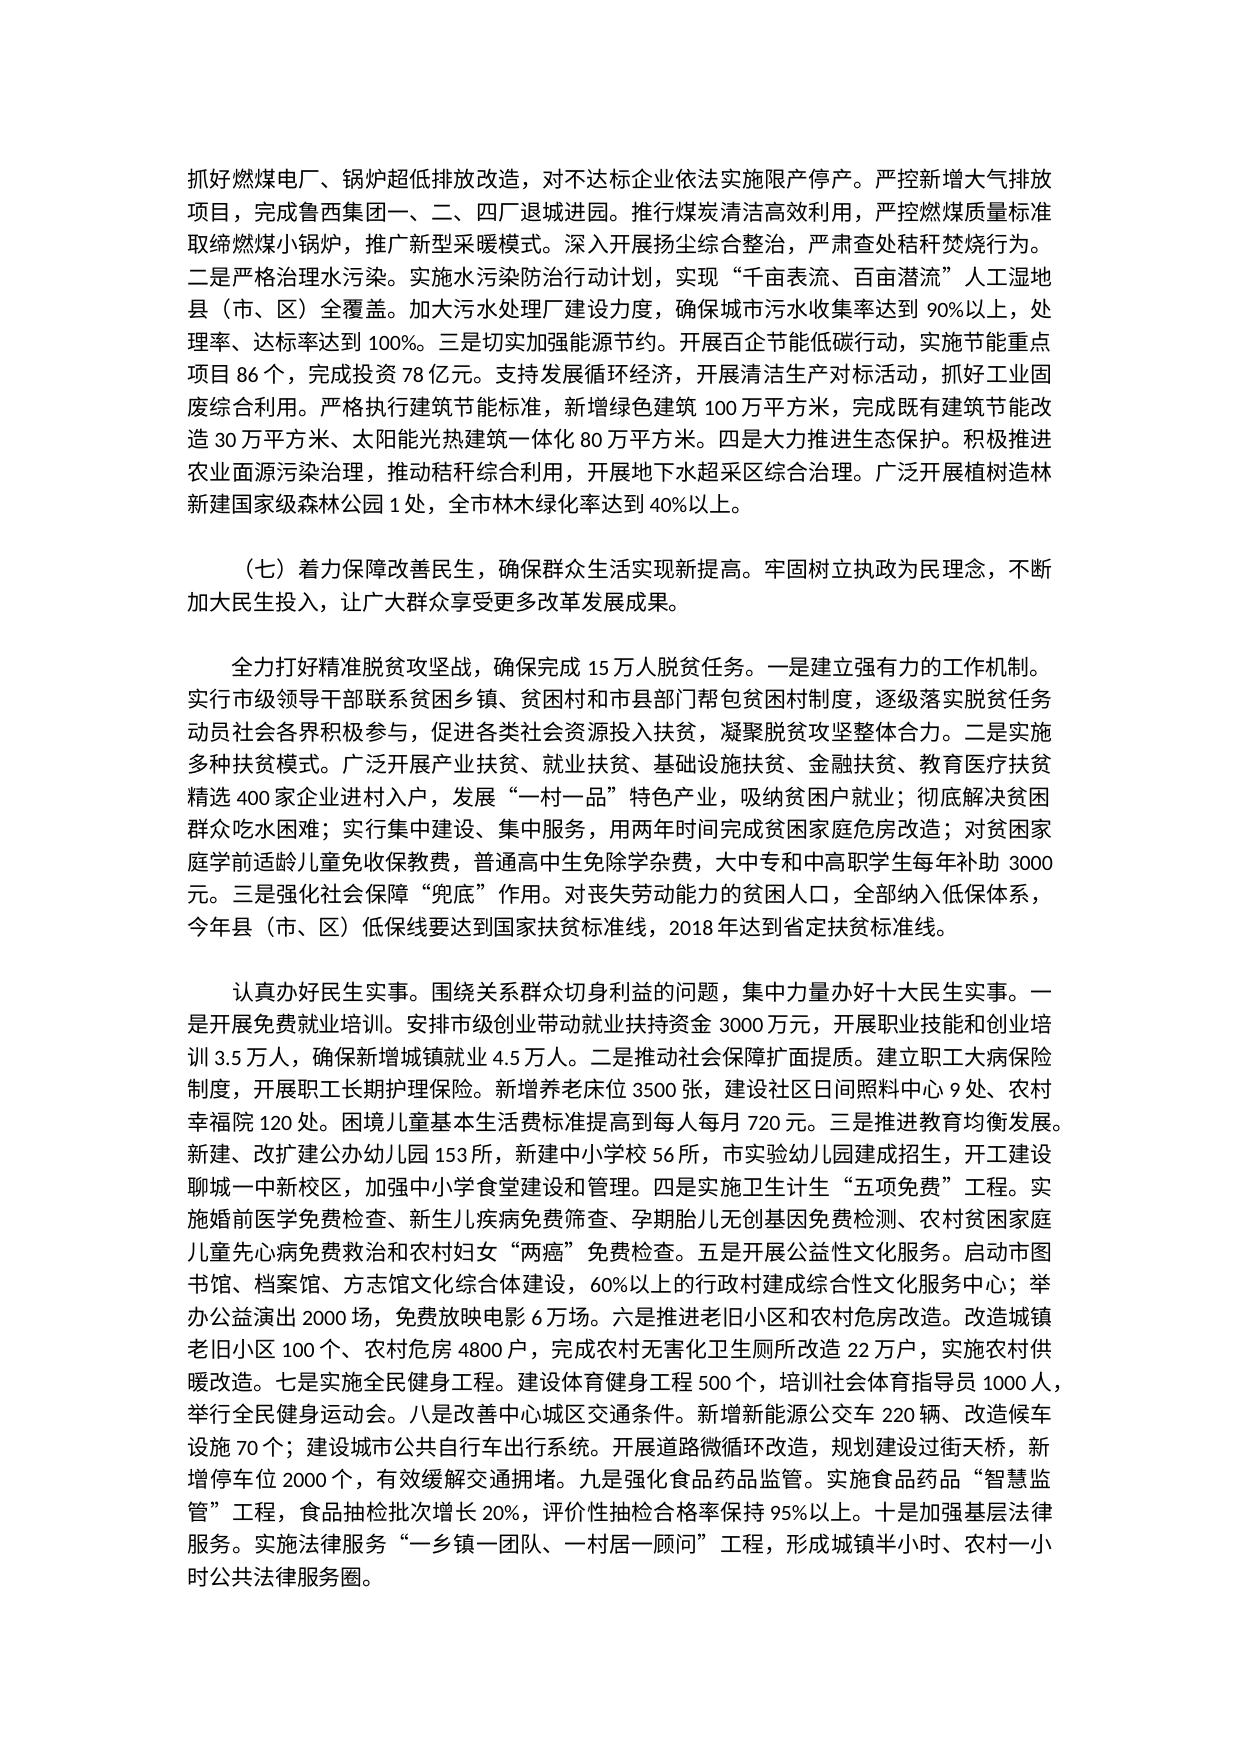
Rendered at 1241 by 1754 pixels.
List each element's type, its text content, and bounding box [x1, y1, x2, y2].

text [187, 162, 1053, 519]
text 认真办好民生实事。围绕关系群众切身利益的问题，集中力量办好十大民生实事。一是开展免费就业培训。安排市级创业带动就业扶持资金3000万元，开展职业技能和创业培训3.5万人，确保新增城镇就业4.5万人。二是推动社会保障扩面提质。建立职工大病保险制度，开展职工长期护理保险。新增养老床位3500张，建设社区日间照料中心9处、农村幸福院120处。困境儿童基本生活费标准提高到每人每月720元。三是推进教育均衡发展。新建、改扩建公办幼儿园153所，新建中小学校56所，市实验幼儿园建成招生，开工建设聊城一中新校区，加强中小学食堂建设和管理。四是实施卫生计生“五项免费”工程。实施婚前医学免费检查、新生儿疾病免费筛查、孕期胎儿无创基因免费检测、农村贫困家庭儿童先心病免费救治和农村妇女“两癌”免费检查。五是开展公益性文化服务。启动市图书馆、档案馆、方志馆文化综合体建设，60%以上的行政村建成综合性文化服务中心；举办公益演出2000场，免费放映电影6万场。六是推进老旧小区和农村危房改造。改造城镇老旧小区100个、农村危房4800户，完成农村无害化卫生厕所改造22万户，实施农村供暖改造。七是实施全民健身工程。建设体育健身工程500个，培训社会体育指导员1000人，举行全民健身运动会。八是改善中心城区交通条件。新增新能源公交车220辆、改造候车设施70个；建设城市公共自行车出行系统。开展道路微循环改造，规划建设过街天桥，新增停车位2000个，有效缓解交通拥堵。九是强化食品药品监管。实施食品药品“智慧监管”工程，食品抽检批次增长20%，评价性抽检合格率保持95%以上。十是加强基层法律服务。实施法律服务“一乡镇一团队、一村居一顾问”工程，形成城镇半小时、农村一小时公共法律服务圈。 [187, 974, 1053, 1592]
text （七）着力保障改善民生，确保群众生活实现新提高。牢固树立执政为民理念，不断加大民生投入，让广大群众享受更多改革发展成果。 [187, 552, 1053, 617]
text 全力打好精准脱贫攻坚战，确保完成15万人脱贫任务。一是建立强有力的工作机制。实行市级领导干部联系贫困乡镇、贫困村和市县部门帮包贫困村制度，逐级落实脱贫任务。动员社会各界积极参与，促进各类社会资源投入扶贫，凝聚脱贫攻坚整体合力。二是实施多种扶贫模式。广泛开展产业扶贫、就业扶贫、基础设施扶贫、金融扶贫、教育医疗扶贫，精选400家企业进村入户，发展“一村一品”特色产业，吸纳贫困户就业；彻底解决贫困群众吃水困难；实行集中建设、集中服务，用两年时间完成贫困家庭危房改造；对贫困家庭学前适龄儿童免收保教费，普通高中生免除学杂费，大中专和中高职学生每年补助3000元。三是强化社会保障“兜底”作用。对丧失劳动能力的贫困人口，全部纳入低保体系，今年县（市、区）低保线要达到国家扶贫标准线，2018年达到省定扶贫标准线。 [187, 649, 1053, 942]
